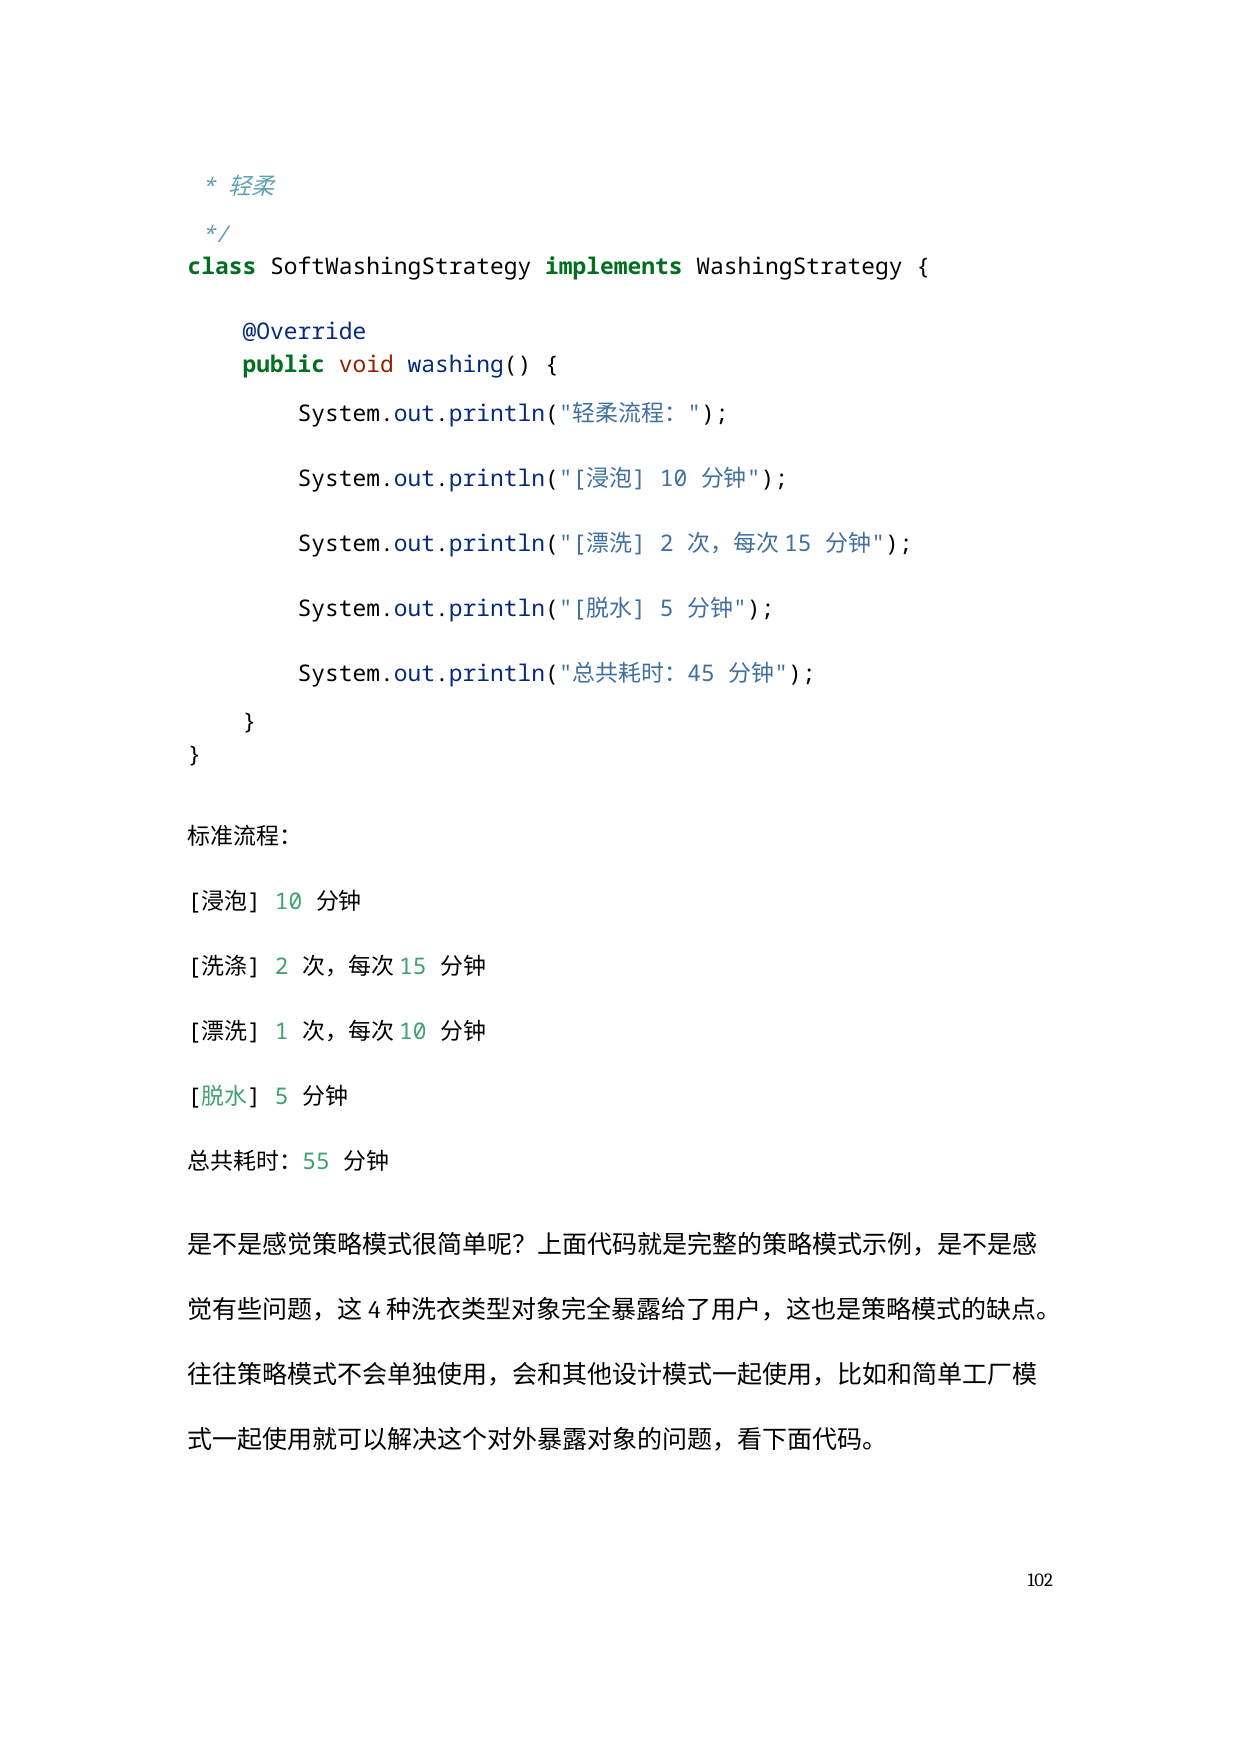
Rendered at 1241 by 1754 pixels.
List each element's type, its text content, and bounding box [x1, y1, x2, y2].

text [187, 152, 1053, 1192]
text 是不是感觉策略模式很简单呢？上面代码就是完整的策略模式示例，是不是感觉有些问题，这 4 种洗衣类型对象完全暴露给了用户，这也是策略模式的缺点。往往策略模式不会单独使用，会和其他设计模式一起使用，比如和简单工厂模式一起使用就可以解决这个对外暴露对象的问题，看下面代码。 [187, 1211, 1053, 1471]
